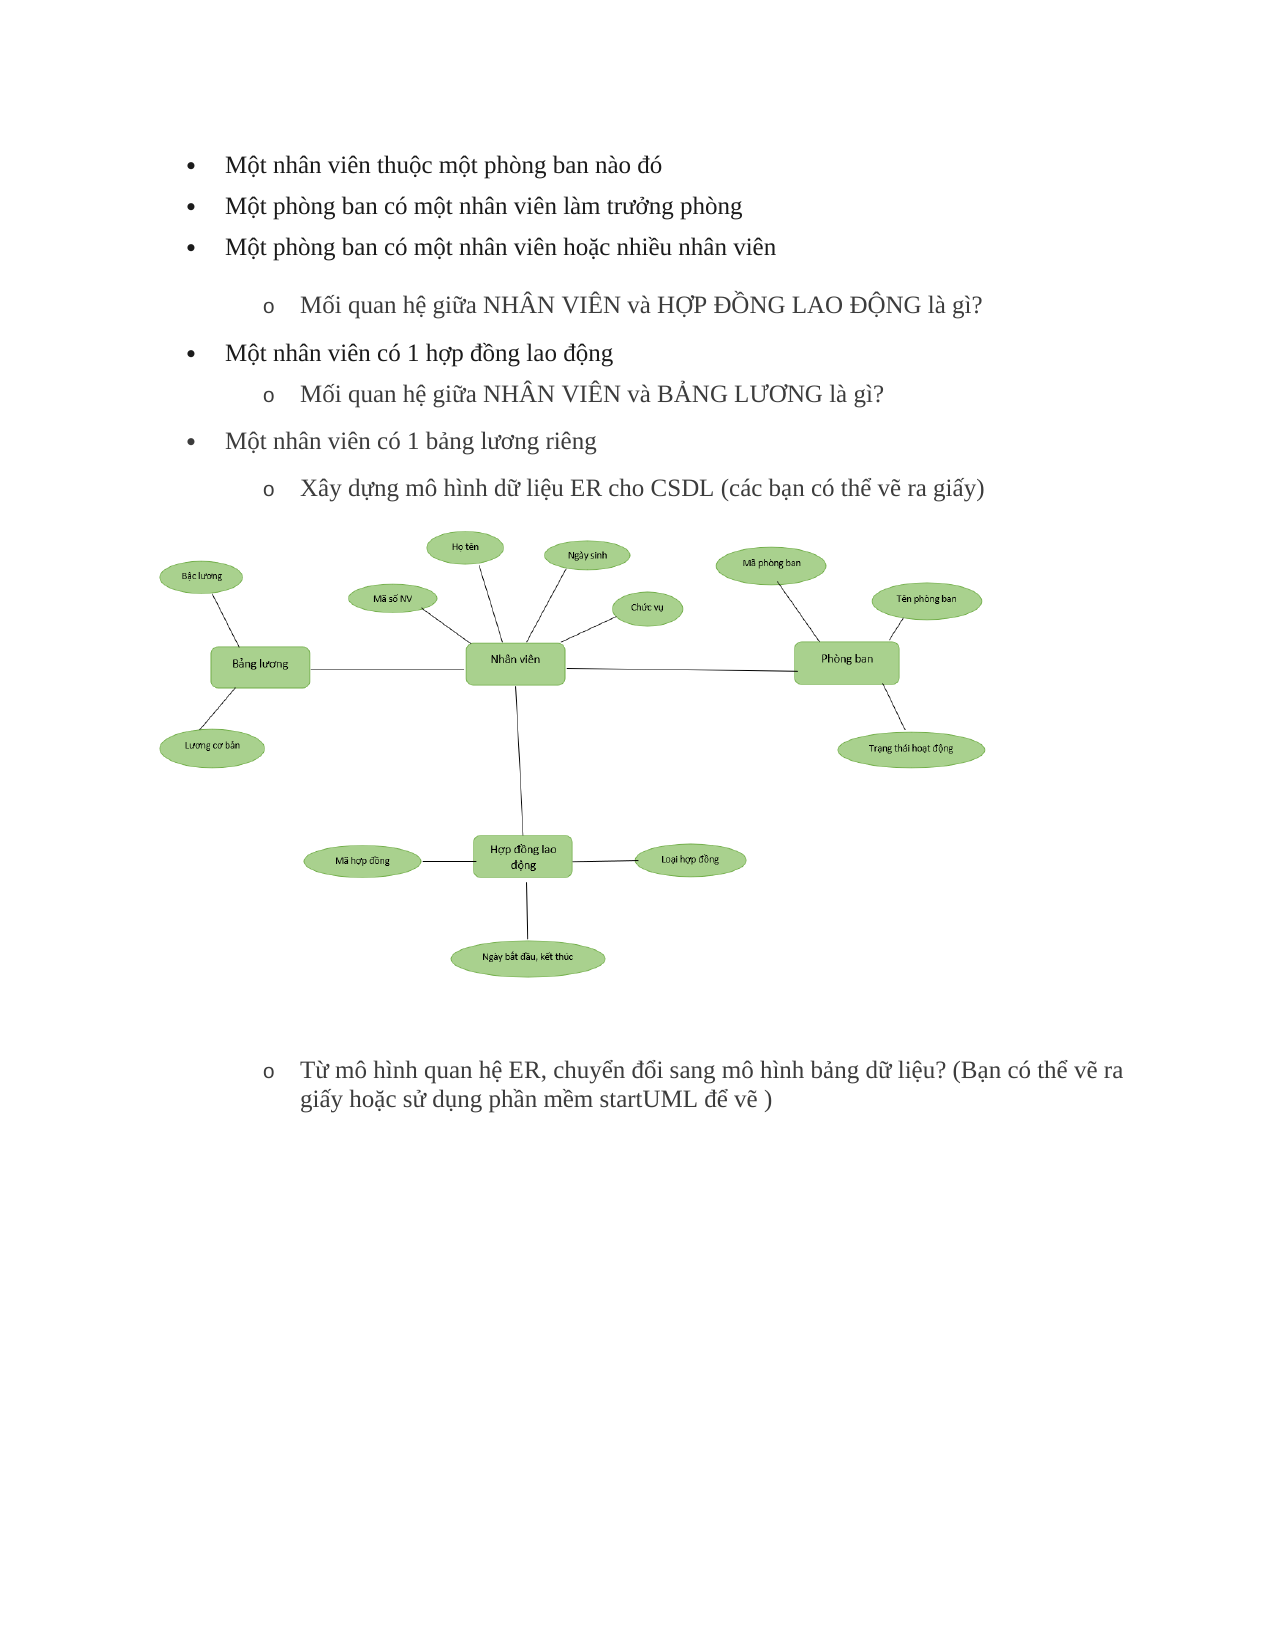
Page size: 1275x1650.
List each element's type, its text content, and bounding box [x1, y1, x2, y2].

list Từ mô hình quan hệ ER, chuyển đổi sang mô hình bảng dữ liệu? (Bạn có thể vẽ ra giấy hoặc sử dụng phần mềm startUML để vẽ ) [262, 1055, 1125, 1113]
list Một nhân viên có 1 hợp đồng lao động [187, 338, 1125, 366]
picture [150, 520, 988, 981]
list Xây dựng mô hình dữ liệu ER cho CSDL (các bạn có thể vẽ ra giấy) [262, 473, 1125, 502]
list Một nhân viên thuộc một phòng ban nào đó [187, 150, 1125, 179]
list Một nhân viên có 1 bảng lương riêng [187, 426, 1125, 455]
list Một phòng ban có một nhân viên hoặc nhiều nhân viên [187, 232, 1125, 261]
list Mối quan hệ giữa NHÂN VIÊN và HỢP ĐỒNG LAO ĐỘNG là gì? [262, 290, 1125, 320]
list Một phòng ban có một nhân viên làm trưởng phòng [187, 191, 1125, 220]
list Mối quan hệ giữa NHÂN VIÊN và BẢNG LƯƠNG là gì? [262, 379, 1125, 408]
